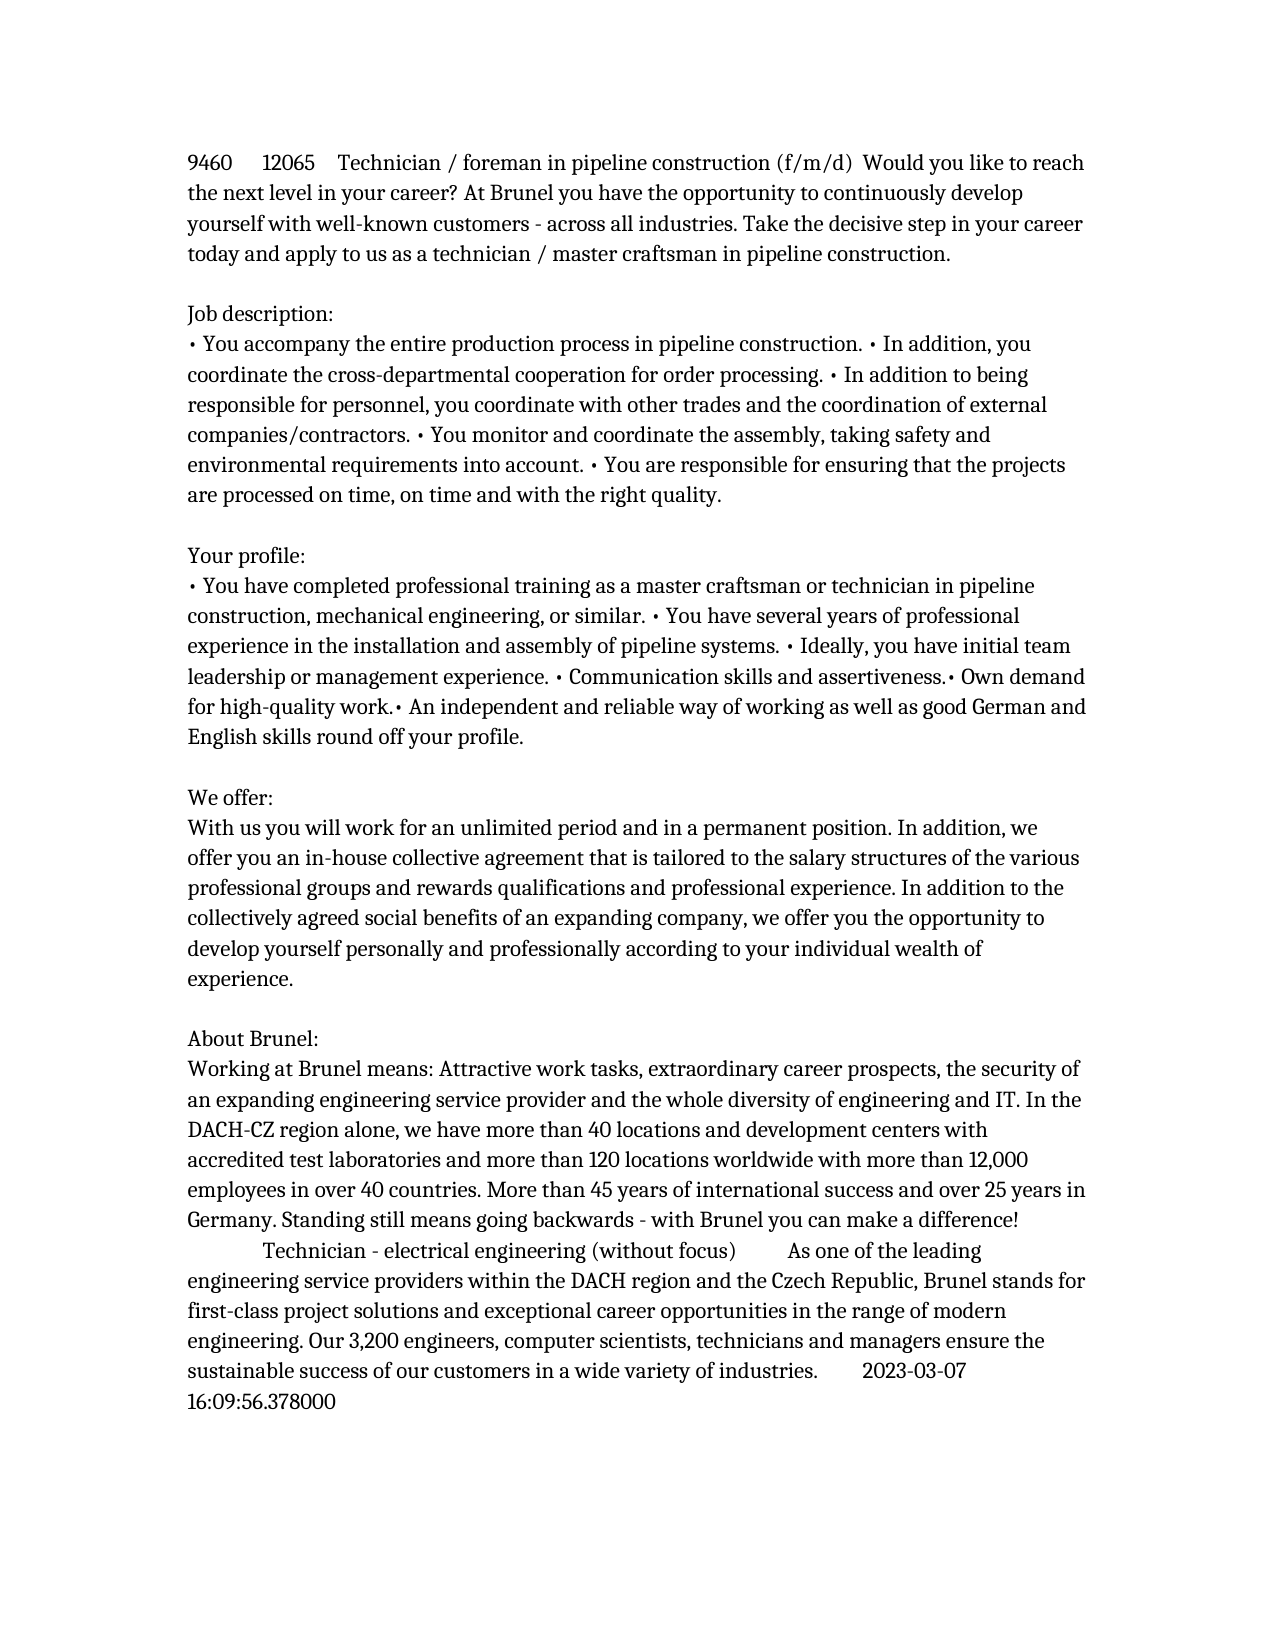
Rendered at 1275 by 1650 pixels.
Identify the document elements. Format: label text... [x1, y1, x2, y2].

text 9460 12065 Technician / foreman in pipeline construction (f/m/d) Would you like to reach the next level in your career? At Brunel you have the opportunity to continuously develop yourself with well-known customers - across all industries. Take the decisive step in your career today and apply to us as a technician / master craftsman in pipeline construction. Job description: • You accompany the entire production process in pipeline construction. • In addition, you coordinate the cross-departmental cooperation for order processing. • In addition to being responsible for personnel, you coordinate with other trades and the coordination of external companies/contractors. • You monitor and coordinate the assembly, taking safety and environmental requirements into account. • You are responsible for ensuring that the projects are processed on time, on time and with the right quality. Your profile: • You have completed professional training as a master craftsman or technician in pipeline construction, mechanical engineering, or similar. • You have several years of professional experience in the installation and assembly of pipeline systems. • Ideally, you have initial team leadership or management experience. • Communication skills and assertiveness.• Own demand for high-quality work.• An independent and reliable way of working as well as good German and English skills round off your profile. We offer: With us you will work for an unlimited period and in a permanent position. In addition, we offer you an in-house collective agreement that is tailored to the salary structures of the various professional groups and rewards qualifications and professional experience. In addition to the collectively agreed social benefits of an expanding company, we offer you the opportunity to develop yourself personally and professionally according to your individual wealth of experience. About Brunel: Working at Brunel means: Attractive work tasks, extraordinary career prospects, the security of an expanding engineering service provider and the whole diversity of engineering and IT. In the DACH-CZ region alone, we have more than 40 locations and development centers with accredited test laboratories and more than 120 locations worldwide with more than 12,000 employees in over 40 countries. More than 45 years of international success and over 25 years in Germany. Standing still means going backwards - with Brunel you can make a difference! Technician - electrical engineering (without focus) As one of the leading engineering service providers within the DACH region and the Czech Republic, Brunel stands for first-class project solutions and exceptional career opportunities in the range of modern engineering. Our 3,200 engineers, computer scientists, technicians and managers ensure the sustainable success of our customers in a wide variety of industries. 2023-03-07 16:09:56.378000 [187, 150, 1087, 1445]
